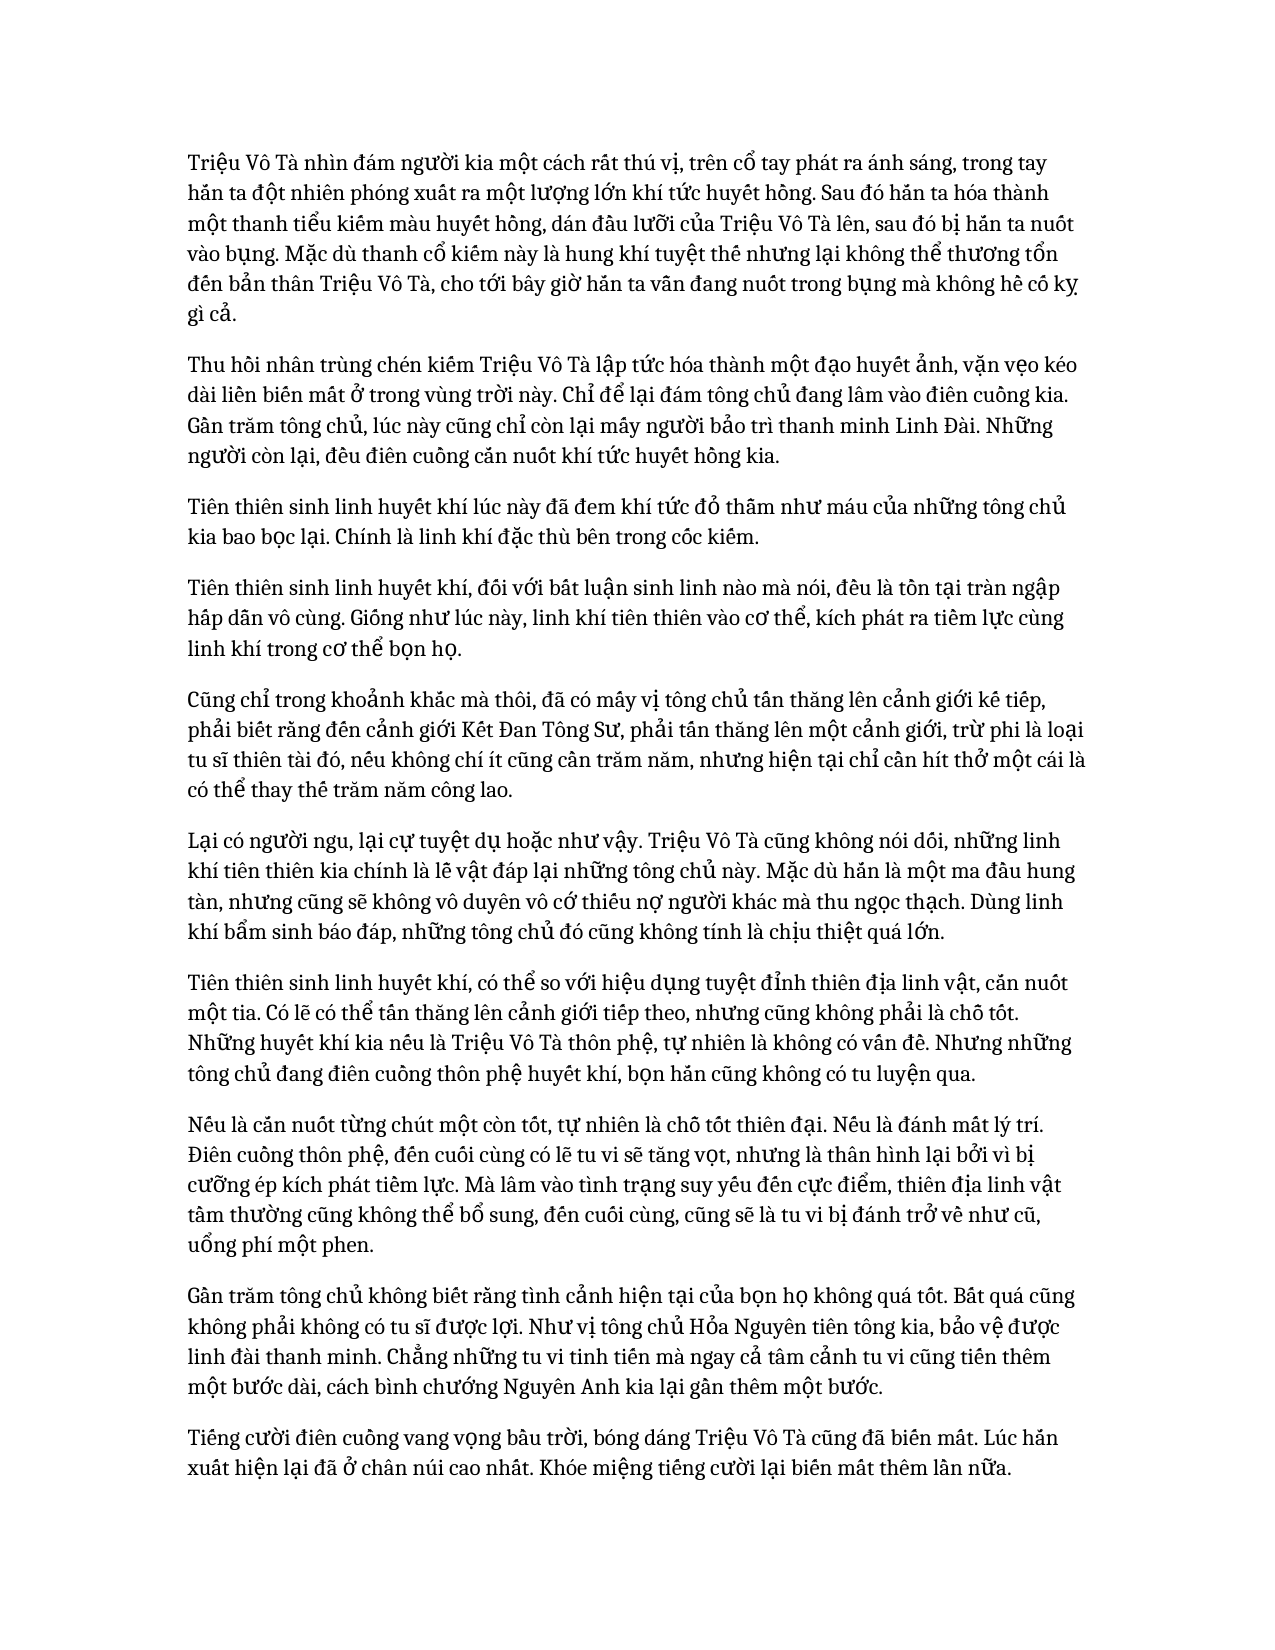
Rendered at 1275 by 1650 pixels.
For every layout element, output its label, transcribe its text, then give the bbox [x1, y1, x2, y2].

text Lại có người ngu, lại cự tuyệt dụ hoặc như vậy. Triệu Vô Tà cũng không nói dối, những linh khí tiên thiên kia chính là lễ vật đáp lại những tông chủ này. Mặc dù hắn là một ma đầu hung tàn, nhưng cũng sẽ không vô duyên vô cớ thiếu nợ người khác mà thu ngọc thạch. Dùng linh khí bẩm sinh báo đáp, những tông chủ đó cũng không tính là chịu thiệt quá lớn. [187, 828, 1087, 945]
text Triệu Vô Tà nhìn đám người kia một cách rất thú vị, trên cổ tay phát ra ánh sáng, trong tay hắn ta đột nhiên phóng xuất ra một lượng lớn khí tức huyết hồng. Sau đó hắn ta hóa thành một thanh tiểu kiếm màu huyết hồng, dán đầu lưỡi của Triệu Vô Tà lên, sau đó bị hắn ta nuốt vào bụng. Mặc dù thanh cổ kiếm này là hung khí tuyệt thế nhưng lại không thể thương tổn đến bản thân Triệu Vô Tà, cho tới bây giờ hắn ta vẫn đang nuốt trong bụng mà không hề cố kỵ gì cả. [187, 150, 1087, 327]
text Gần trăm tông chủ không biết rằng tình cảnh hiện tại của bọn họ không quá tốt. Bất quá cũng không phải không có tu sĩ được lợi. Như vị tông chủ Hỏa Nguyên tiên tông kia, bảo vệ được linh đài thanh minh. Chẳng những tu vi tinh tiến mà ngay cả tâm cảnh tu vi cũng tiến thêm một bước dài, cách bình chướng Nguyên Anh kia lại gần thêm một bước. [187, 1283, 1087, 1400]
text Tiếng cười điên cuồng vang vọng bầu trời, bóng dáng Triệu Vô Tà cũng đã biến mất. Lúc hắn xuất hiện lại đã ở chân núi cao nhất. Khóe miệng tiếng cười lại biến mất thêm lần nữa. [187, 1425, 1087, 1482]
text Tiên thiên sinh linh huyết khí lúc này đã đem khí tức đỏ thẫm như máu của những tông chủ kia bao bọc lại. Chính là linh khí đặc thù bên trong cốc kiếm. [187, 494, 1087, 550]
text Cũng chỉ trong khoảnh khắc mà thôi, đã có mấy vị tông chủ tấn thăng lên cảnh giới kế tiếp, phải biết rằng đến cảnh giới Kết Đan Tông Sư, phải tấn thăng lên một cảnh giới, trừ phi là loại tu sĩ thiên tài đó, nếu không chí ít cũng cần trăm năm, nhưng hiện tại chỉ cần hít thở một cái là có thể thay thế trăm năm công lao. [187, 686, 1087, 803]
text Thu hồi nhân trùng chén kiếm Triệu Vô Tà lập tức hóa thành một đạo huyết ảnh, vặn vẹo kéo dài liền biến mất ở trong vùng trời này. Chỉ để lại đám tông chủ đang lâm vào điên cuồng kia. Gần trăm tông chủ, lúc này cũng chỉ còn lại mấy người bảo trì thanh minh Linh Đài. Những người còn lại, đều điên cuồng cắn nuốt khí tức huyết hồng kia. [187, 352, 1087, 469]
text Tiên thiên sinh linh huyết khí, có thể so với hiệu dụng tuyệt đỉnh thiên địa linh vật, cắn nuốt một tia. Có lẽ có thể tấn thăng lên cảnh giới tiếp theo, nhưng cũng không phải là chỗ tốt. Những huyết khí kia nếu là Triệu Vô Tà thôn phệ, tự nhiên là không có vấn đề. Nhưng những tông chủ đang điên cuồng thôn phệ huyết khí, bọn hắn cũng không có tu luyện qua. [187, 970, 1087, 1087]
text Nếu là cắn nuốt từng chút một còn tốt, tự nhiên là chỗ tốt thiên đại. Nếu là đánh mất lý trí. Điên cuồng thôn phệ, đến cuối cùng có lẽ tu vi sẽ tăng vọt, nhưng là thân hình lại bởi vì bị cưỡng ép kích phát tiềm lực. Mà lâm vào tình trạng suy yếu đến cực điểm, thiên địa linh vật tầm thường cũng không thể bổ sung, đến cuối cùng, cũng sẽ là tu vi bị đánh trở về như cũ, uổng phí một phen. [187, 1111, 1087, 1259]
text Tiên thiên sinh linh huyết khí, đối với bất luận sinh linh nào mà nói, đều là tồn tại tràn ngập hấp dẫn vô cùng. Giống như lúc này, linh khí tiên thiên vào cơ thể, kích phát ra tiềm lực cùng linh khí trong cơ thể bọn họ. [187, 575, 1087, 662]
